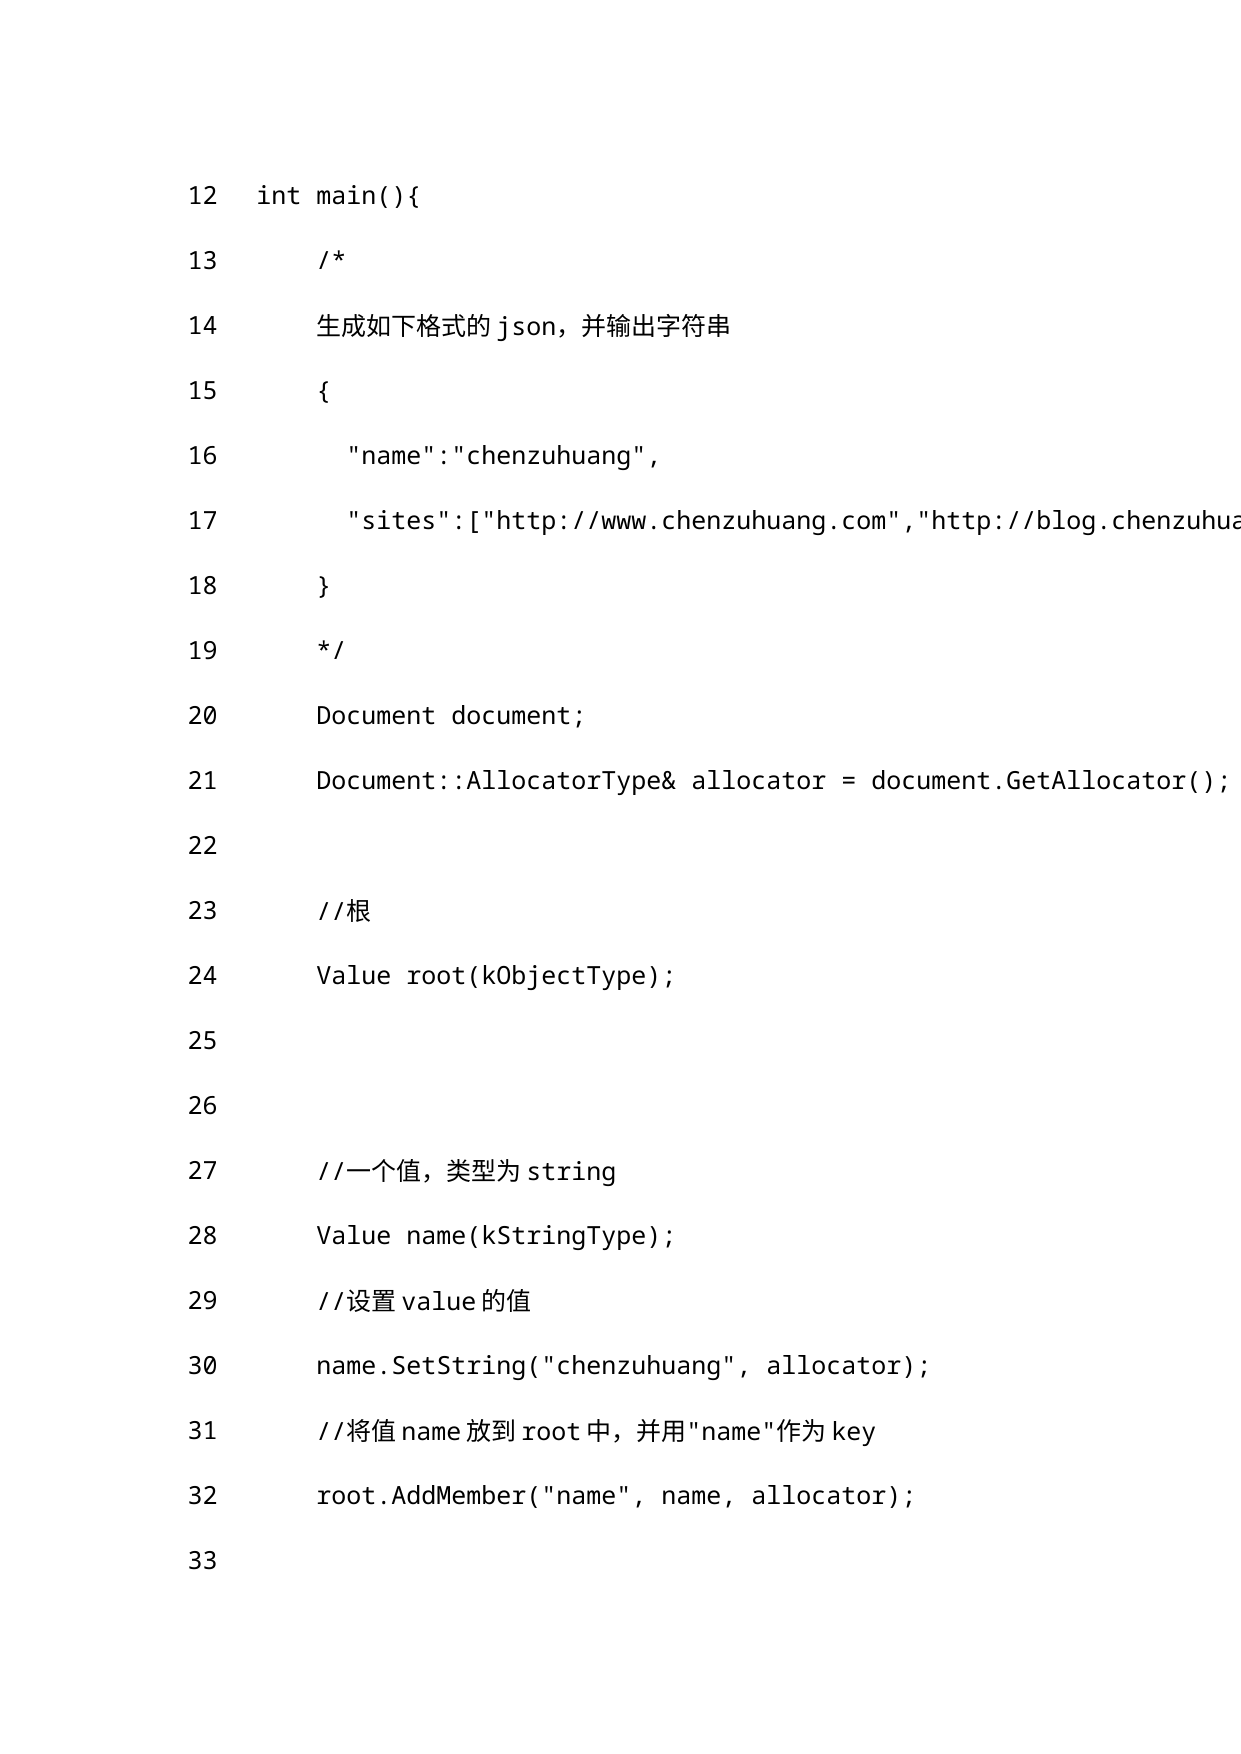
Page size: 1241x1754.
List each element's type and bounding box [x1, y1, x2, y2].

table_header [256, 162, 1240, 1592]
table_header [188, 162, 256, 1592]
